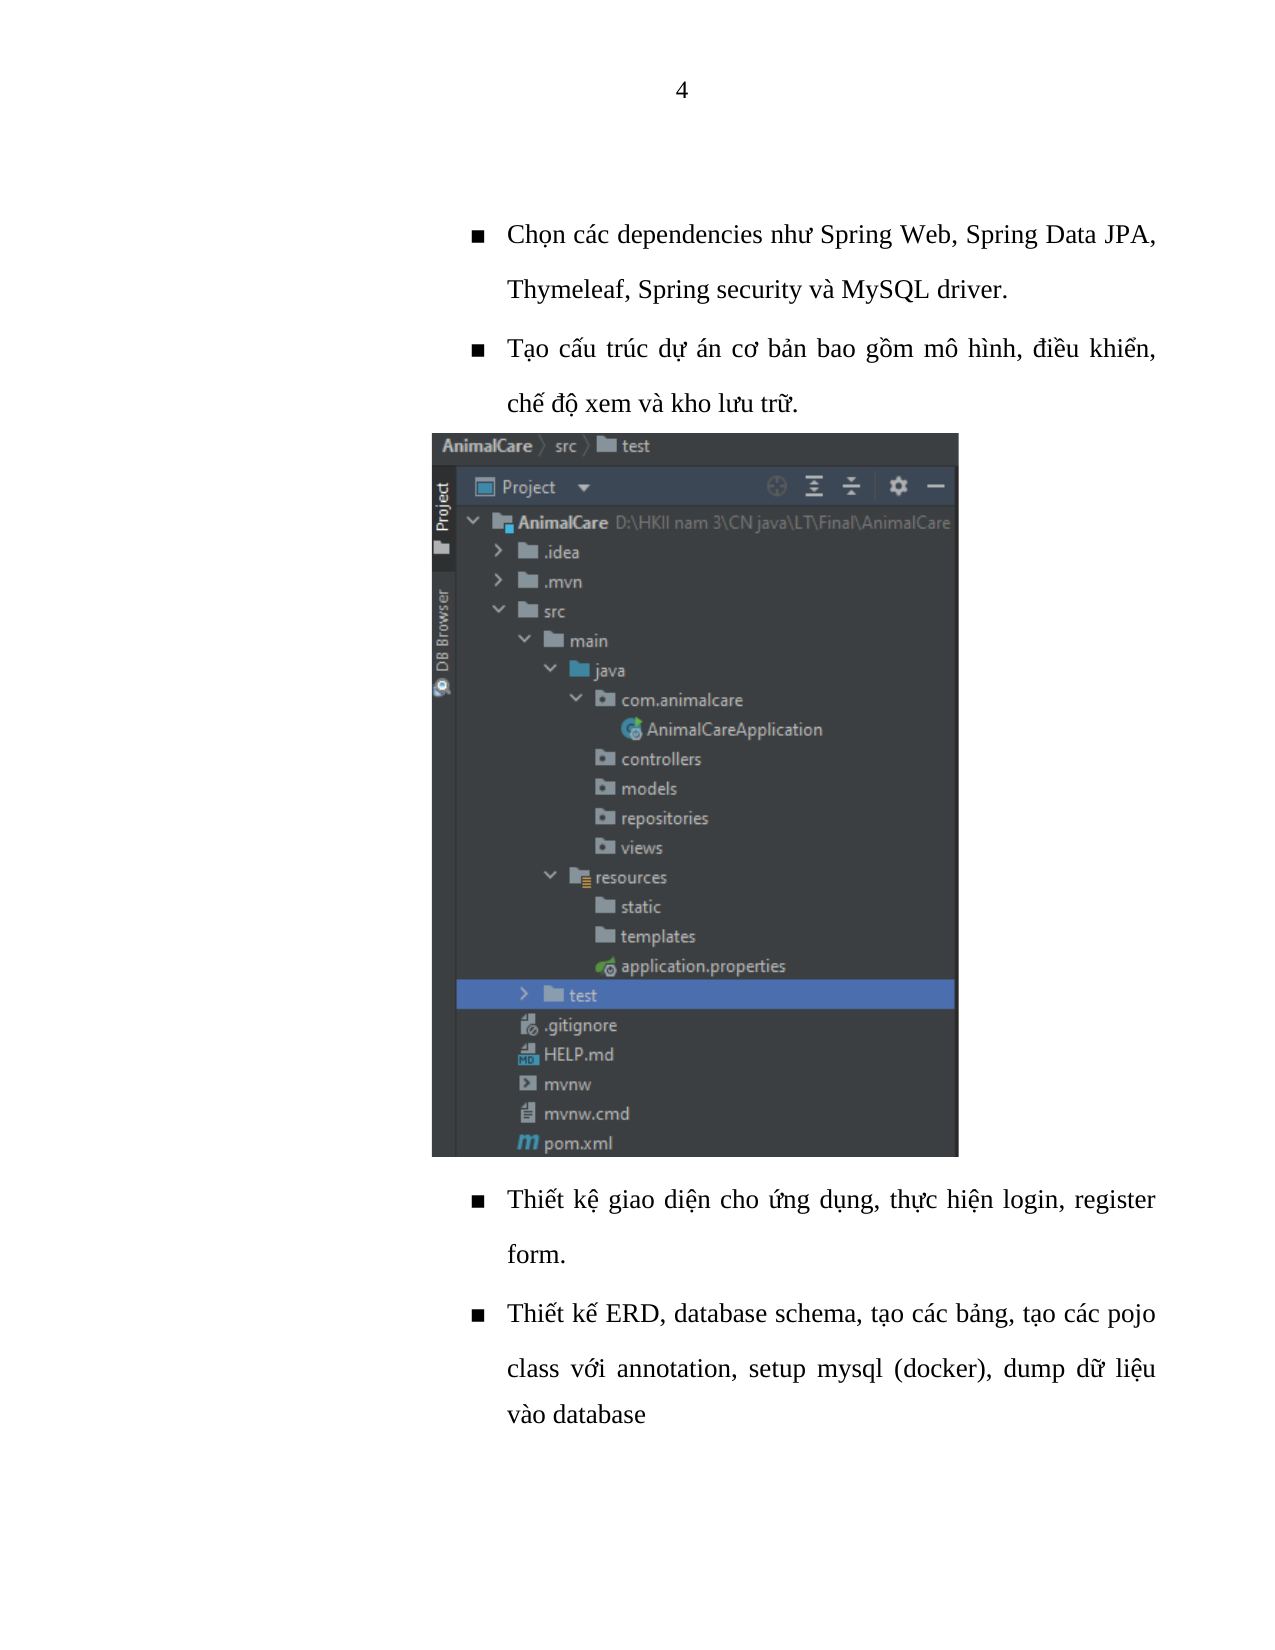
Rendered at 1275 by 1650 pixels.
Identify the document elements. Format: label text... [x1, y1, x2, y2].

list Thiết kệ giao diện cho ứng dụng, thực hiện login, register form. [469, 1172, 1157, 1269]
picture [431, 433, 959, 1157]
list Chọn các dependencies như Spring Web, Spring Data JPA, Thymeleaf, Spring security và MySQL driver. [469, 207, 1157, 305]
list Thiết kế ERD, database schema, tạo các bảng, tạo các pojo class với annotation, setup mysql (docker), dump dữ liệu vào database [469, 1285, 1157, 1430]
list Tạo cấu trúc dự án cơ bản bao gồm mô hình, điều khiển, chế độ xem và kho lưu trữ. [469, 320, 1157, 418]
